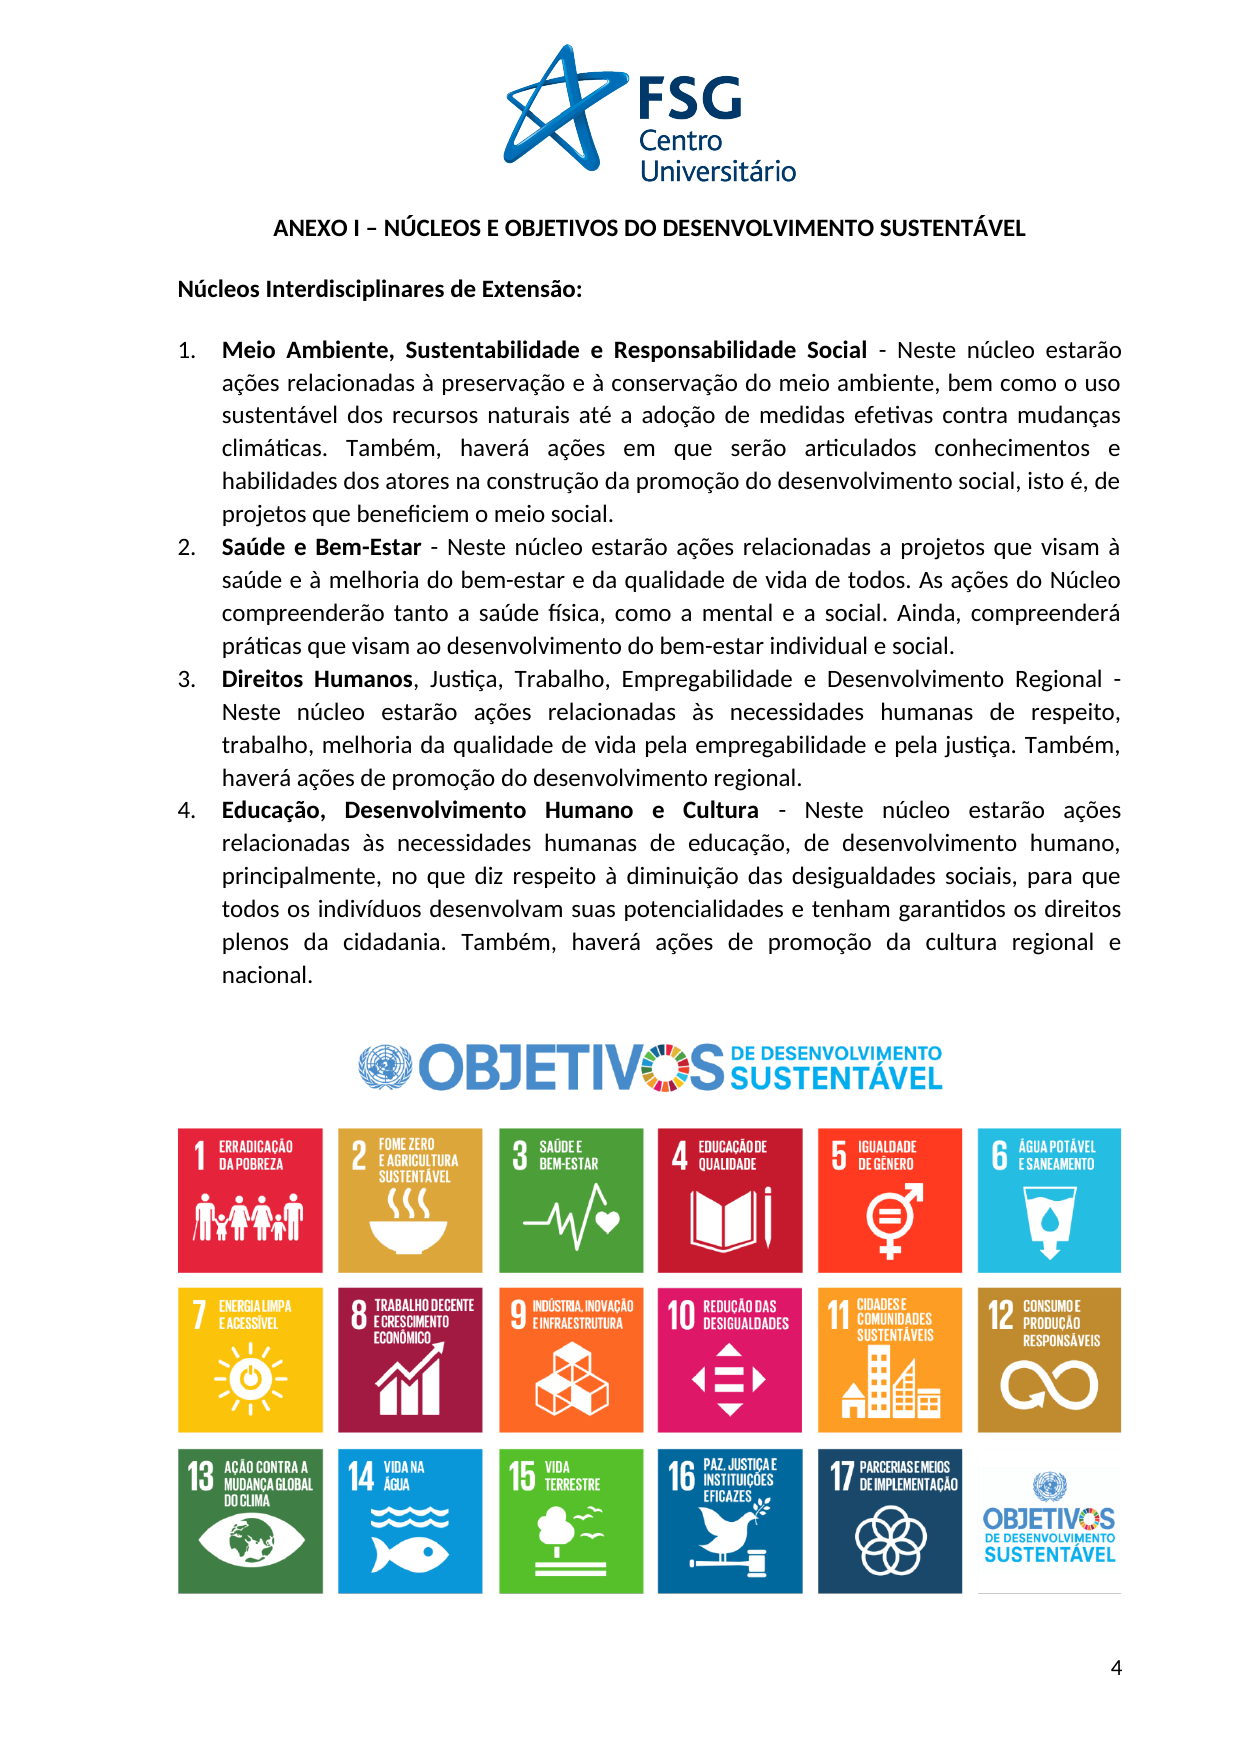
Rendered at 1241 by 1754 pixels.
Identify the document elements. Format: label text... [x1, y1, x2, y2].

text ANEXO I – NÚCLEOS E OBJETIVOS DO DESENVOLVIMENTO SUSTENTÁVEL [177, 212, 1122, 242]
picture [503, 44, 796, 182]
list Meio Ambiente, Sustentabilidade e Responsabilidade Social - Neste núcleo estarão ações relacionadas à preservação e à conservação do meio ambiente, bem como o uso sustentável dos recursos naturais até a adoção de medidas efetivas contra mudanças climáticas. Também, haverá ações em que serão articulados conhecimentos e habilidades dos atores na construção da promoção do desenvolvimento social, isto é, de projetos que beneficiem o meio social. [177, 334, 1122, 529]
list Direitos Humanos, Justiça, Trabalho, Empregabilidade e Desenvolvimento Regional - Neste núcleo estarão ações relacionadas às necessidades humanas de respeito, trabalho, melhoria da qualidade de vida pela empregabilidade e pela justiça. Também, haverá ações de promoção do desenvolvimento regional. [177, 663, 1122, 792]
list Saúde e Bem-Estar - Neste núcleo estarão ações relacionadas a projetos que visam à saúde e à melhoria do bem-estar e da qualidade de vida de todos. As ações do Núcleo compreenderão tanto a saúde física, como a mental e a social. Ainda, compreenderá práticas que visam ao desenvolvimento do bem-estar individual e social. [177, 531, 1122, 661]
picture [178, 1036, 1122, 1600]
list Educação, Desenvolvimento Humano e Cultura - Neste núcleo estarão ações relacionadas às necessidades humanas de educação, de desenvolvimento humano, principalmente, no que diz respeito à diminuição das desigualdades sociais, para que todos os indivíduos desenvolvam suas potencialidades e tenham garantidos os direitos plenos da cidadania. Também, haverá ações de promoção da cultura regional e nacional. [177, 795, 1122, 990]
text Núcleos Interdisciplinares de Extensão: [177, 273, 1122, 303]
